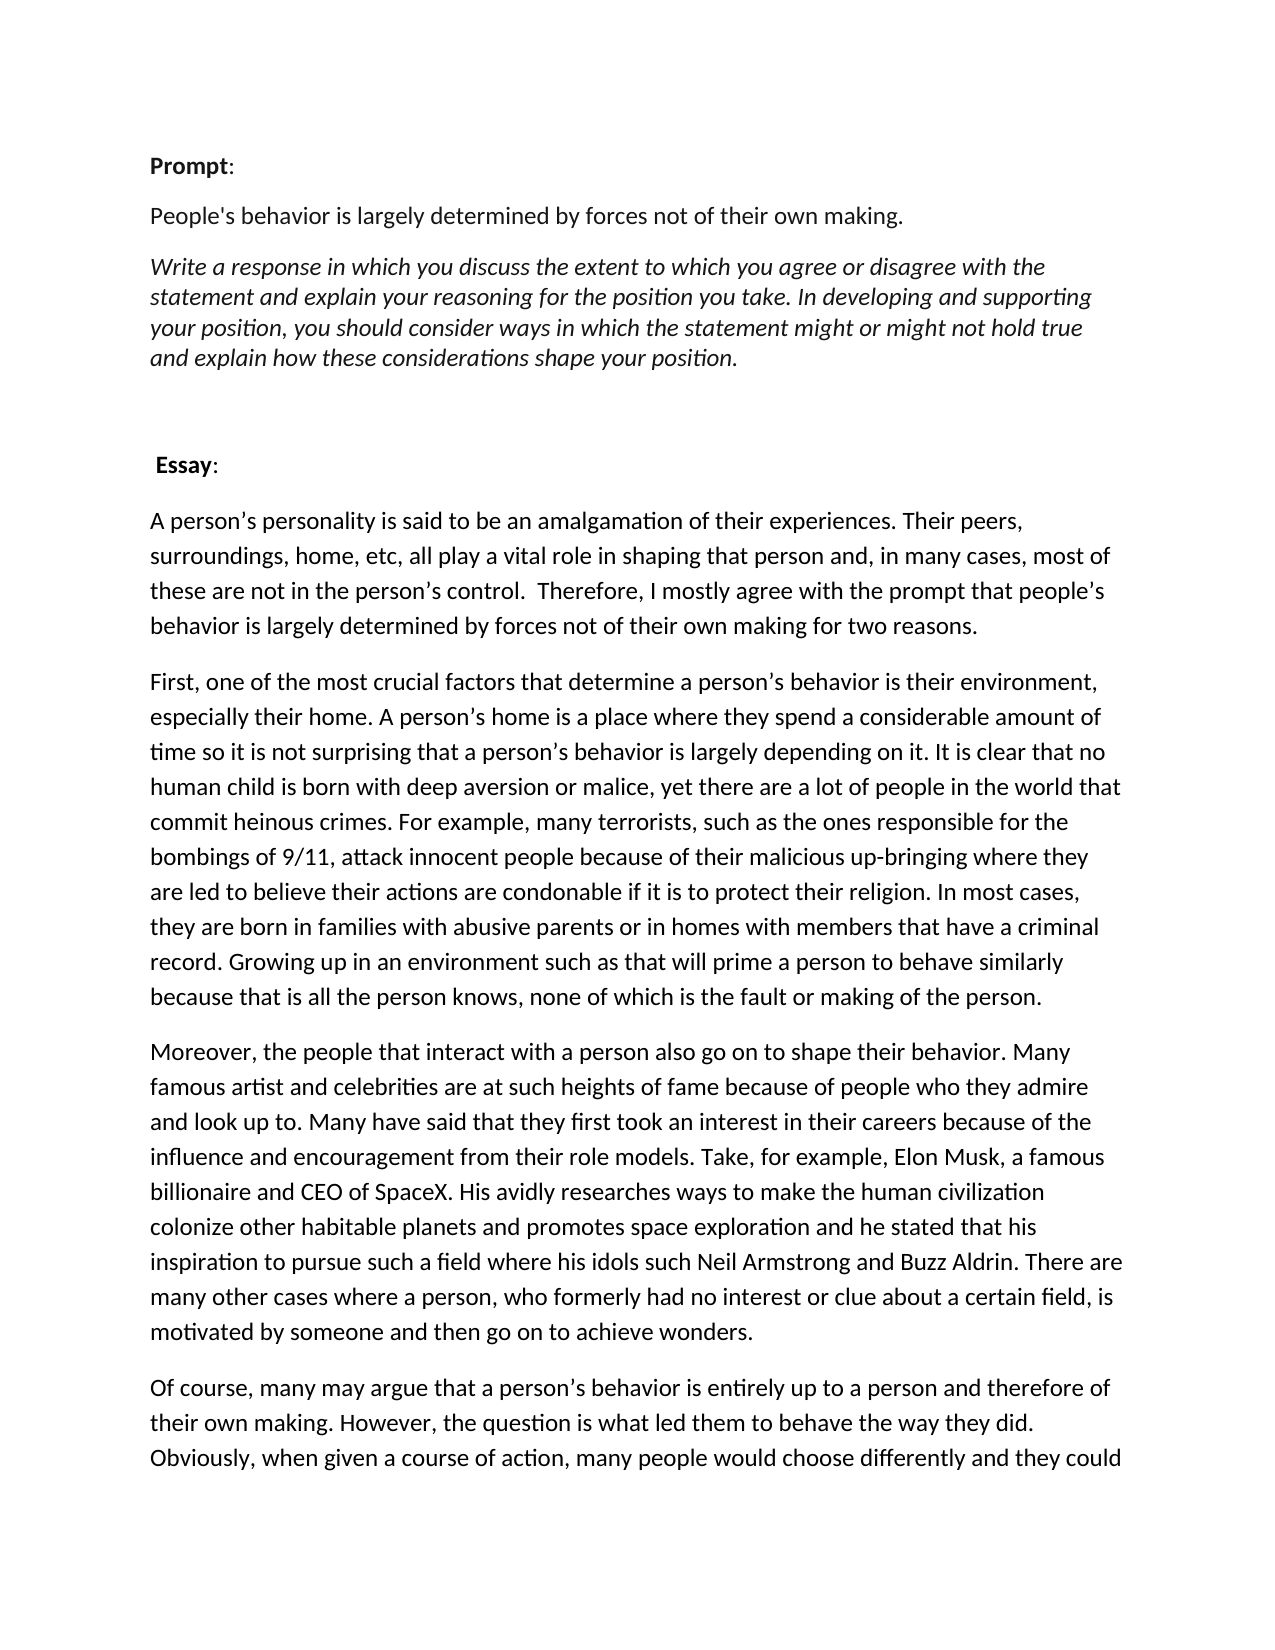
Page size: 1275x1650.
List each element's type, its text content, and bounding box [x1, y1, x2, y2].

text People's behavior is largely determined by forces not of their own making. [150, 201, 1125, 231]
text A person’s personality is said to be an amalgamation of their experiences. Their peers, surroundings, home, etc, all play a vital role in shaping that person and, in many cases, most of these are not in the person’s control. Therefore, I mostly agree with the prompt that people’s behavior is largely determined by forces not of their own making for two reasons. [150, 505, 1125, 640]
text Write a response in which you discuss the extent to which you agree or disagree with the statement and explain your reasoning for the position you take. In developing and supporting your position, you should consider ways in which the statement might or might not hold true and explain how these considerations shape your position. [150, 251, 1125, 373]
text Prompt: [150, 150, 1125, 181]
text First, one of the most crucial factors that determine a person’s behavior is their environment, especially their home. A person’s home is a place where they spend a considerable amount of time so it is not surprising that a person’s behavior is largely depending on it. It is clear that no human child is born with deep aversion or malice, yet there are a lot of people in the world that commit heinous crimes. For example, many terrorists, such as the ones responsible for the bombings of 9/11, attack innocent people because of their malicious up-bringing where they are led to believe their actions are condonable if it is to protect their religion. In most cases, they are born in families with abusive parents or in homes with members that have a criminal record. Growing up in an environment such as that will prime a person to behave similarly because that is all the person knows, none of which is the fault or making of the person. [150, 666, 1125, 1011]
text Moreover, the people that interact with a person also go on to shape their behavior. Many famous artist and celebrities are at such heights of fame because of people who they admire and look up to. Many have said that they first took an interest in their careers because of the influence and encouragement from their role models. Take, for example, Elon Musk, a famous billionaire and CEO of SpaceX. His avidly researches ways to make the human civilization colonize other habitable planets and promotes space exploration and he stated that his inspiration to pursue such a field where his idols such Neil Armstrong and Buzz Aldrin. There are many other cases where a person, who formerly had no interest or clue about a certain field, is motivated by someone and then go on to achieve wonders. [150, 1036, 1125, 1347]
text Essay: [150, 449, 1125, 479]
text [150, 1372, 1125, 1473]
